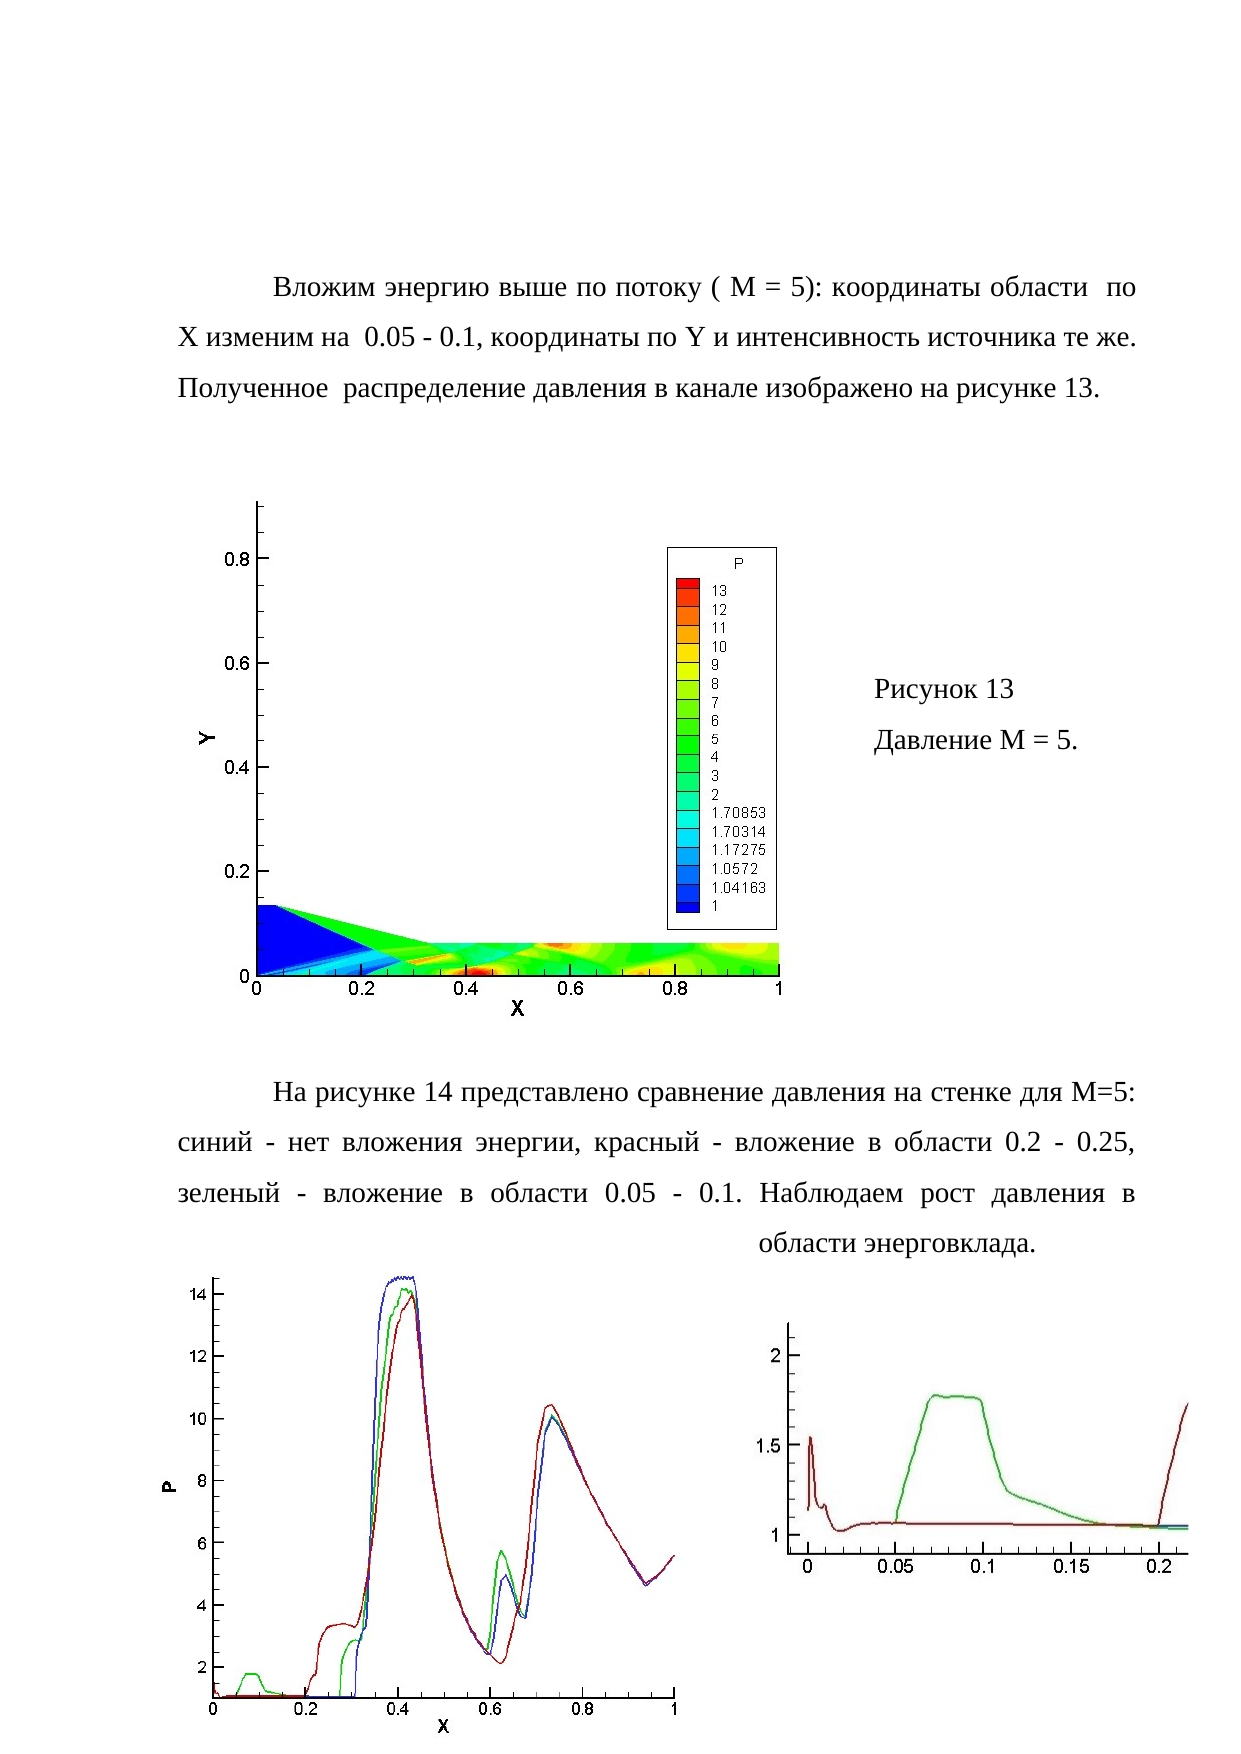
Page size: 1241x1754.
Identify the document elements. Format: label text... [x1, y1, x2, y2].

text На рисунке 14 представлено сравнение давления на стенке для М=5: синий - нет вложения энергии, красный - вложение в области 0.2 - 0.25, зеленый - вложение в области 0.05 - 0.1. Наблюдаем рост давления в области энерговклада. [177, 1074, 1137, 1258]
picture [136, 1215, 739, 1750]
text Вложим энергию выше по потоку ( M = 5): координаты области по X изменим на 0.05 - 0.1, координаты по Y и интенсивность источника те же. Полученное распределение давления в канале изображено на рисунке 13. [177, 269, 1137, 403]
text Давление М = 5. [855, 722, 1137, 755]
picture [170, 430, 855, 1036]
text Рисунок 13 [855, 672, 1137, 705]
picture [742, 1294, 1189, 1592]
